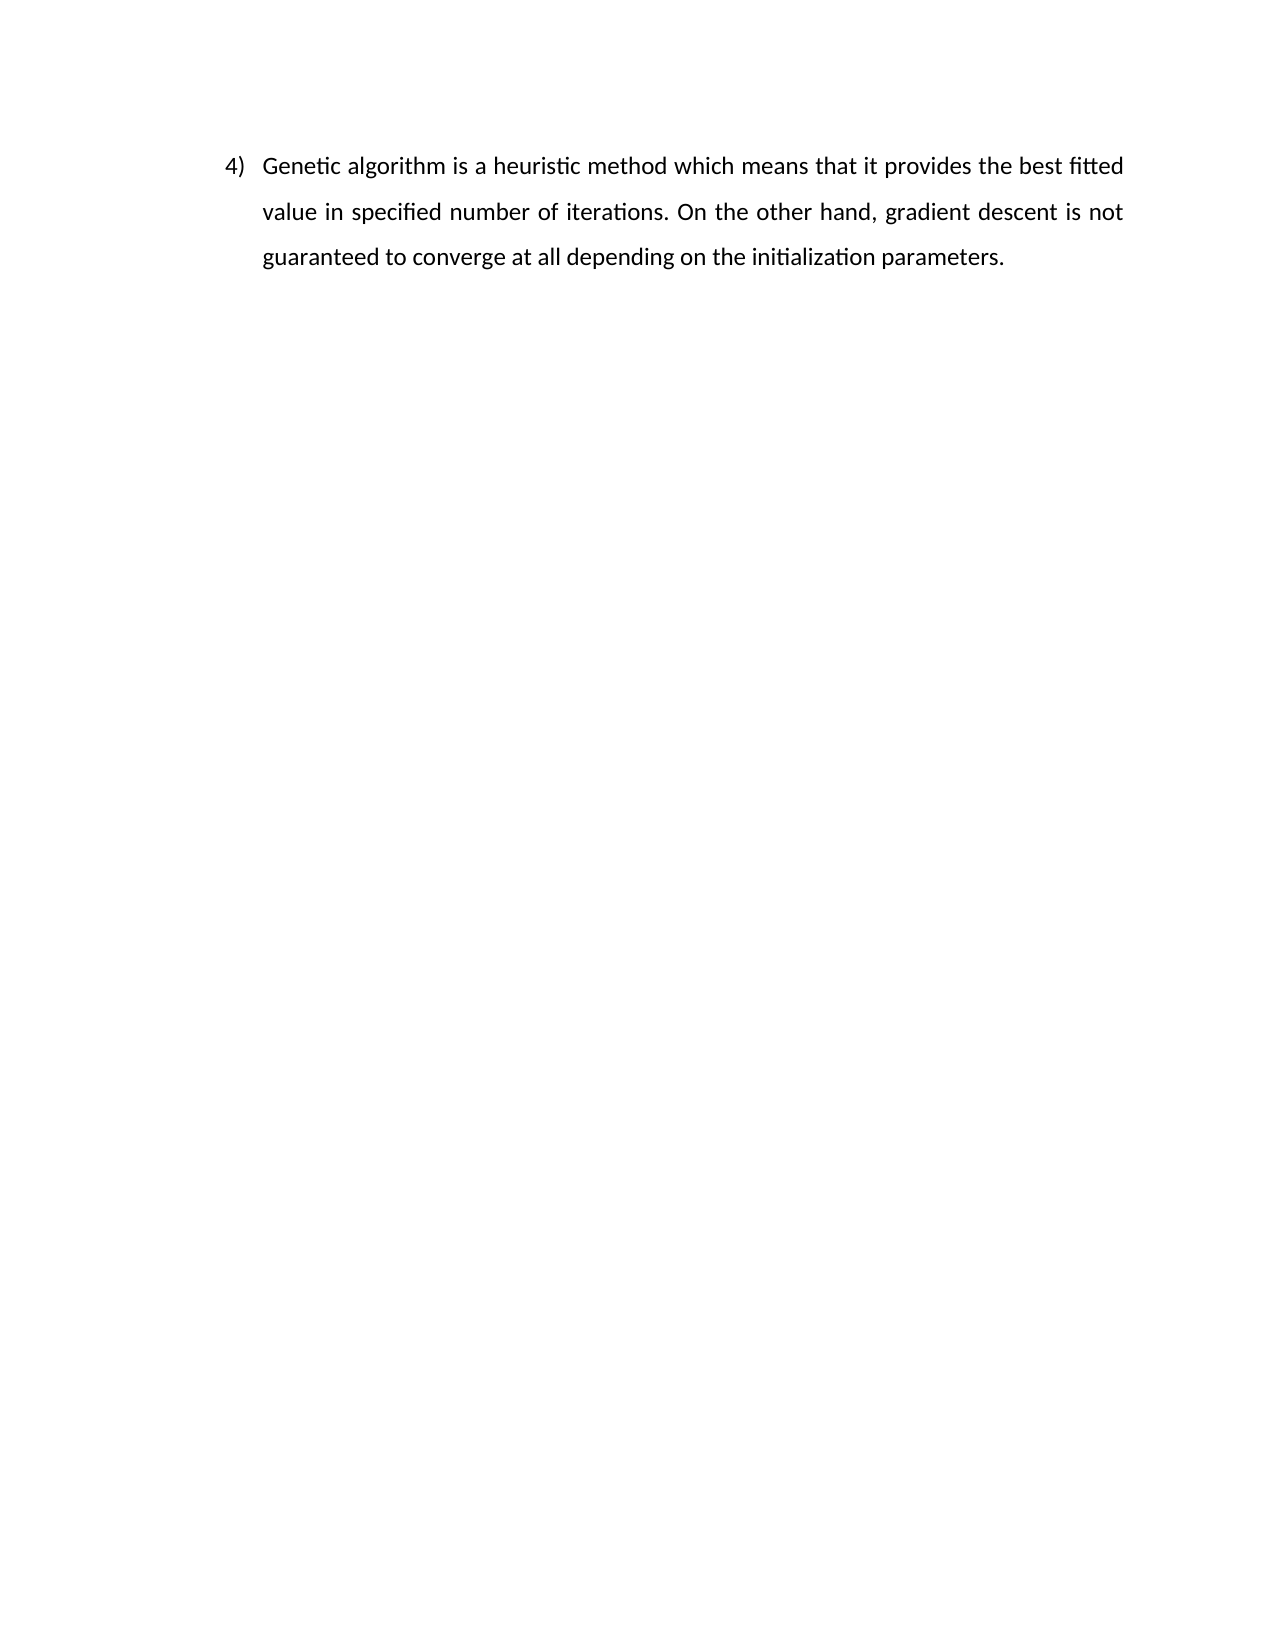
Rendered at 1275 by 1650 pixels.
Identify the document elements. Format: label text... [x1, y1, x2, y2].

list Genetic algorithm is a heuristic method which means that it provides the best fitted value in specified number of iterations. On the other hand, gradient descent is not guaranteed to converge at all depending on the initialization parameters. [225, 150, 1125, 272]
